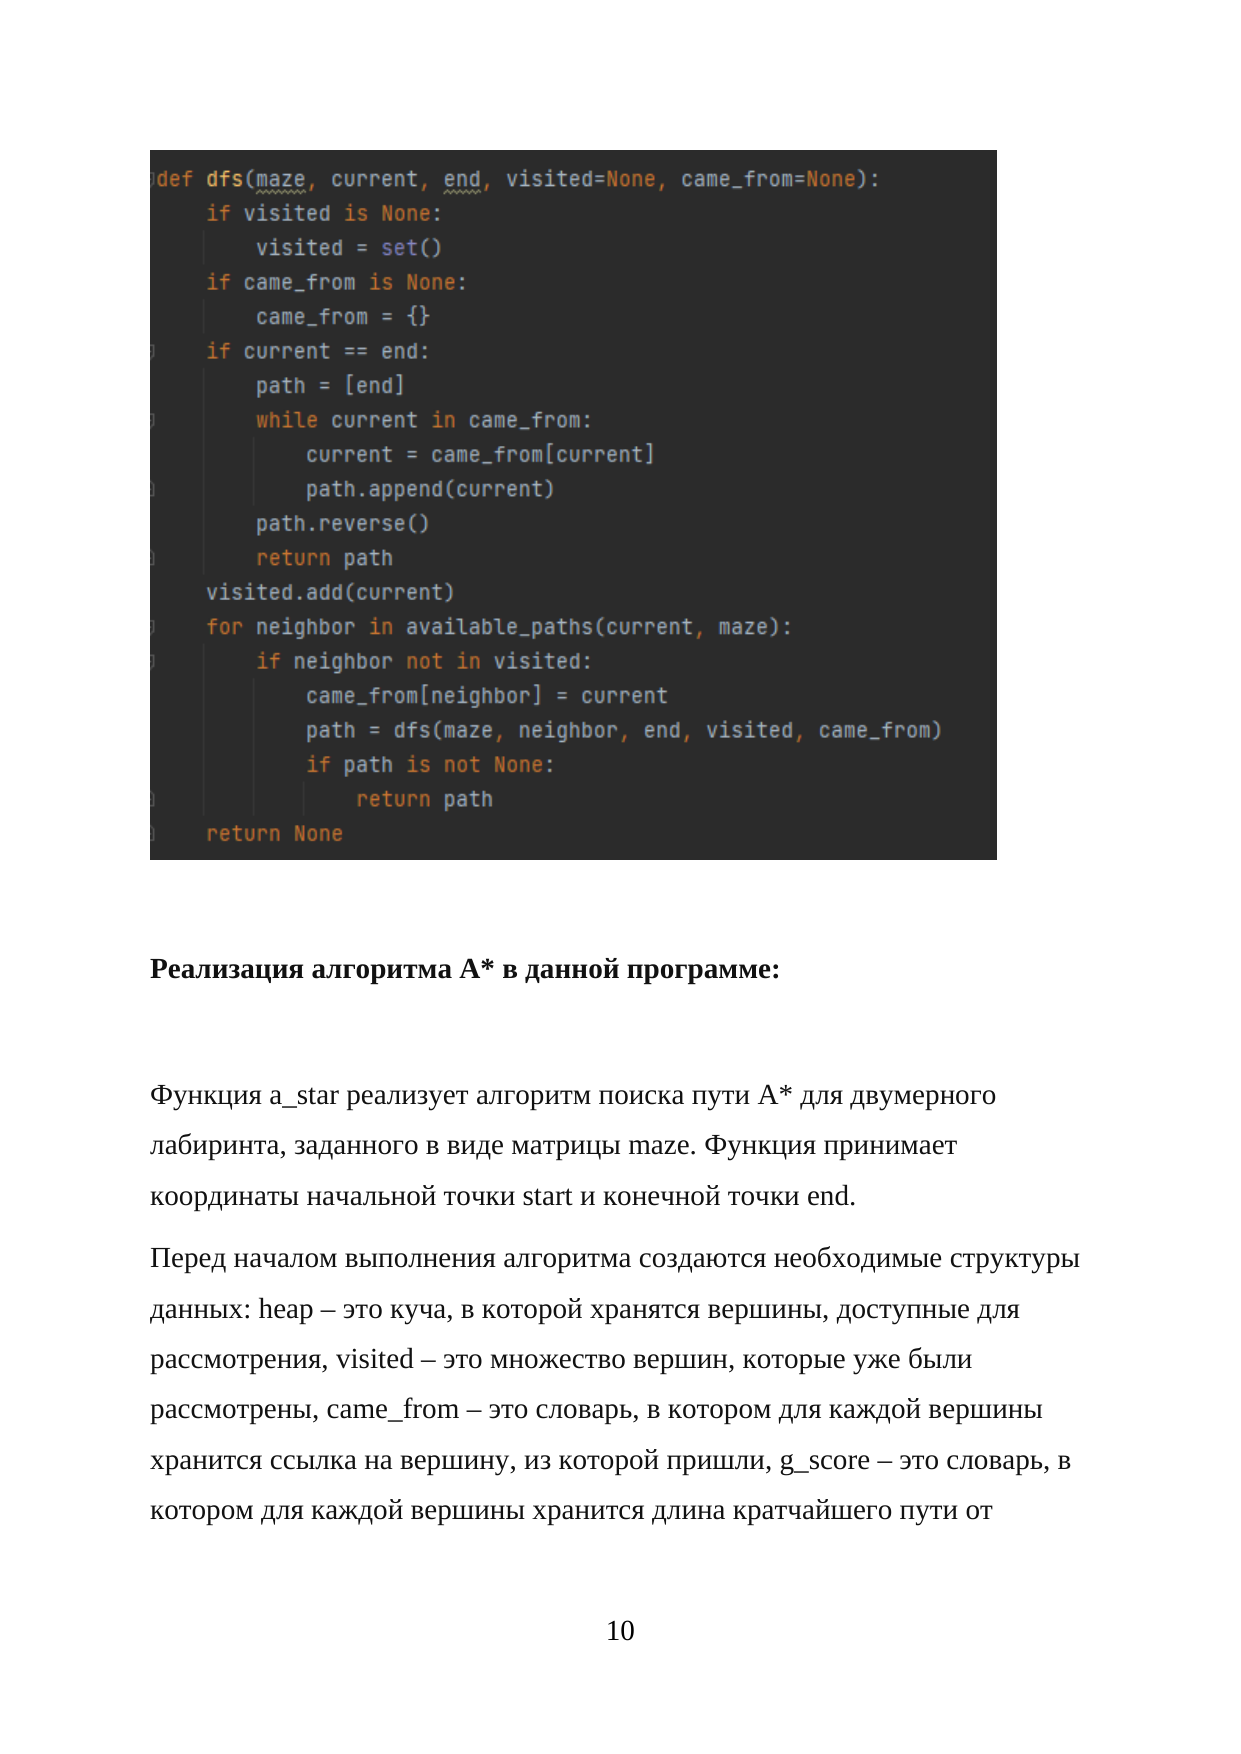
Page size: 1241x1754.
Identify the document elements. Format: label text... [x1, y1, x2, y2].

text Реализация алгоритма A* в данной программе: [150, 951, 1090, 985]
text Функция a_star реализует алгоритм поиска пути A* для двумерного лабиринта, заданного в виде матрицы maze. Функция принимает координаты начальной точки start и конечной точки end. [150, 1077, 1090, 1211]
picture [150, 150, 997, 860]
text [150, 1241, 1090, 1526]
